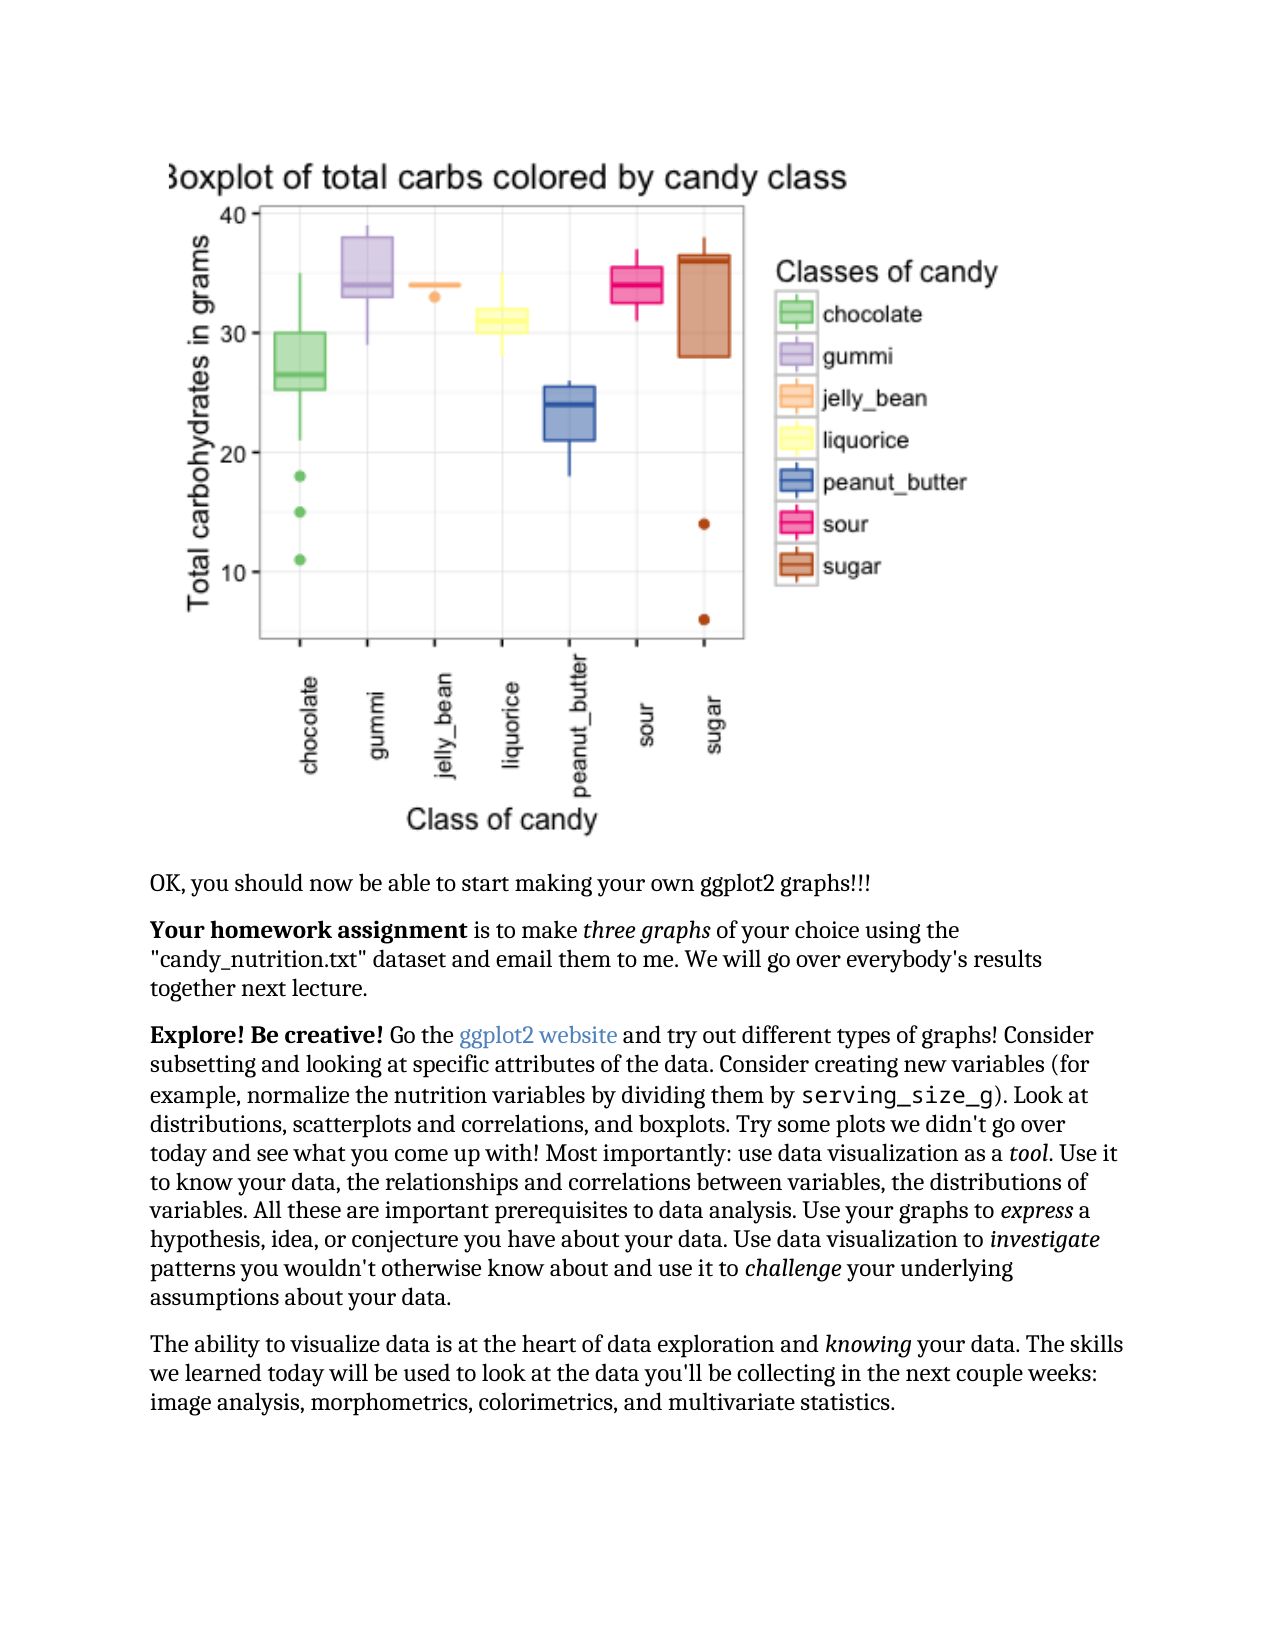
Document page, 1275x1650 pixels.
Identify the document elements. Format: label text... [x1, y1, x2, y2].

text The ability to visualize data is at the heart of data exploration and knowing your data. The skills we learned today will be used to look at the data you'll be collecting in the next couple weeks: image analysis, morphometrics, colorimetrics, and multivariate statistics. [150, 1330, 1125, 1416]
text OK, you should now be able to start making your own ggplot2 graphs!!! [150, 869, 1125, 897]
text Your homework assignment is to make three graphs of your choice using the "candy_nutrition.txt" dataset and email them to me. We will go over everybody's results together next lecture. [150, 916, 1125, 1002]
text Explore! Be creative! Go the ggplot2 website and try out different types of graphs! Consider subsetting and looking at specific attributes of the data. Consider creating new variables (for example, normalize the nutrition variables by dividing them by serving_size_g). Look at distributions, scatterplots and correlations, and boxplots. Try some plots we didn't go over today and see what you come up with! Most importantly: use data visualization as a tool. Use it to know your data, the relationships and correlations between variables, the distributions of variables. All these are important prerequisites to data analysis. Use your graphs to express a hypothesis, idea, or conjecture you have about your data. Use data visualization to investigate patterns you wouldn't otherwise know about and use it to challenge your underlying assumptions about your data. [150, 1021, 1125, 1311]
picture [168, 150, 1044, 850]
